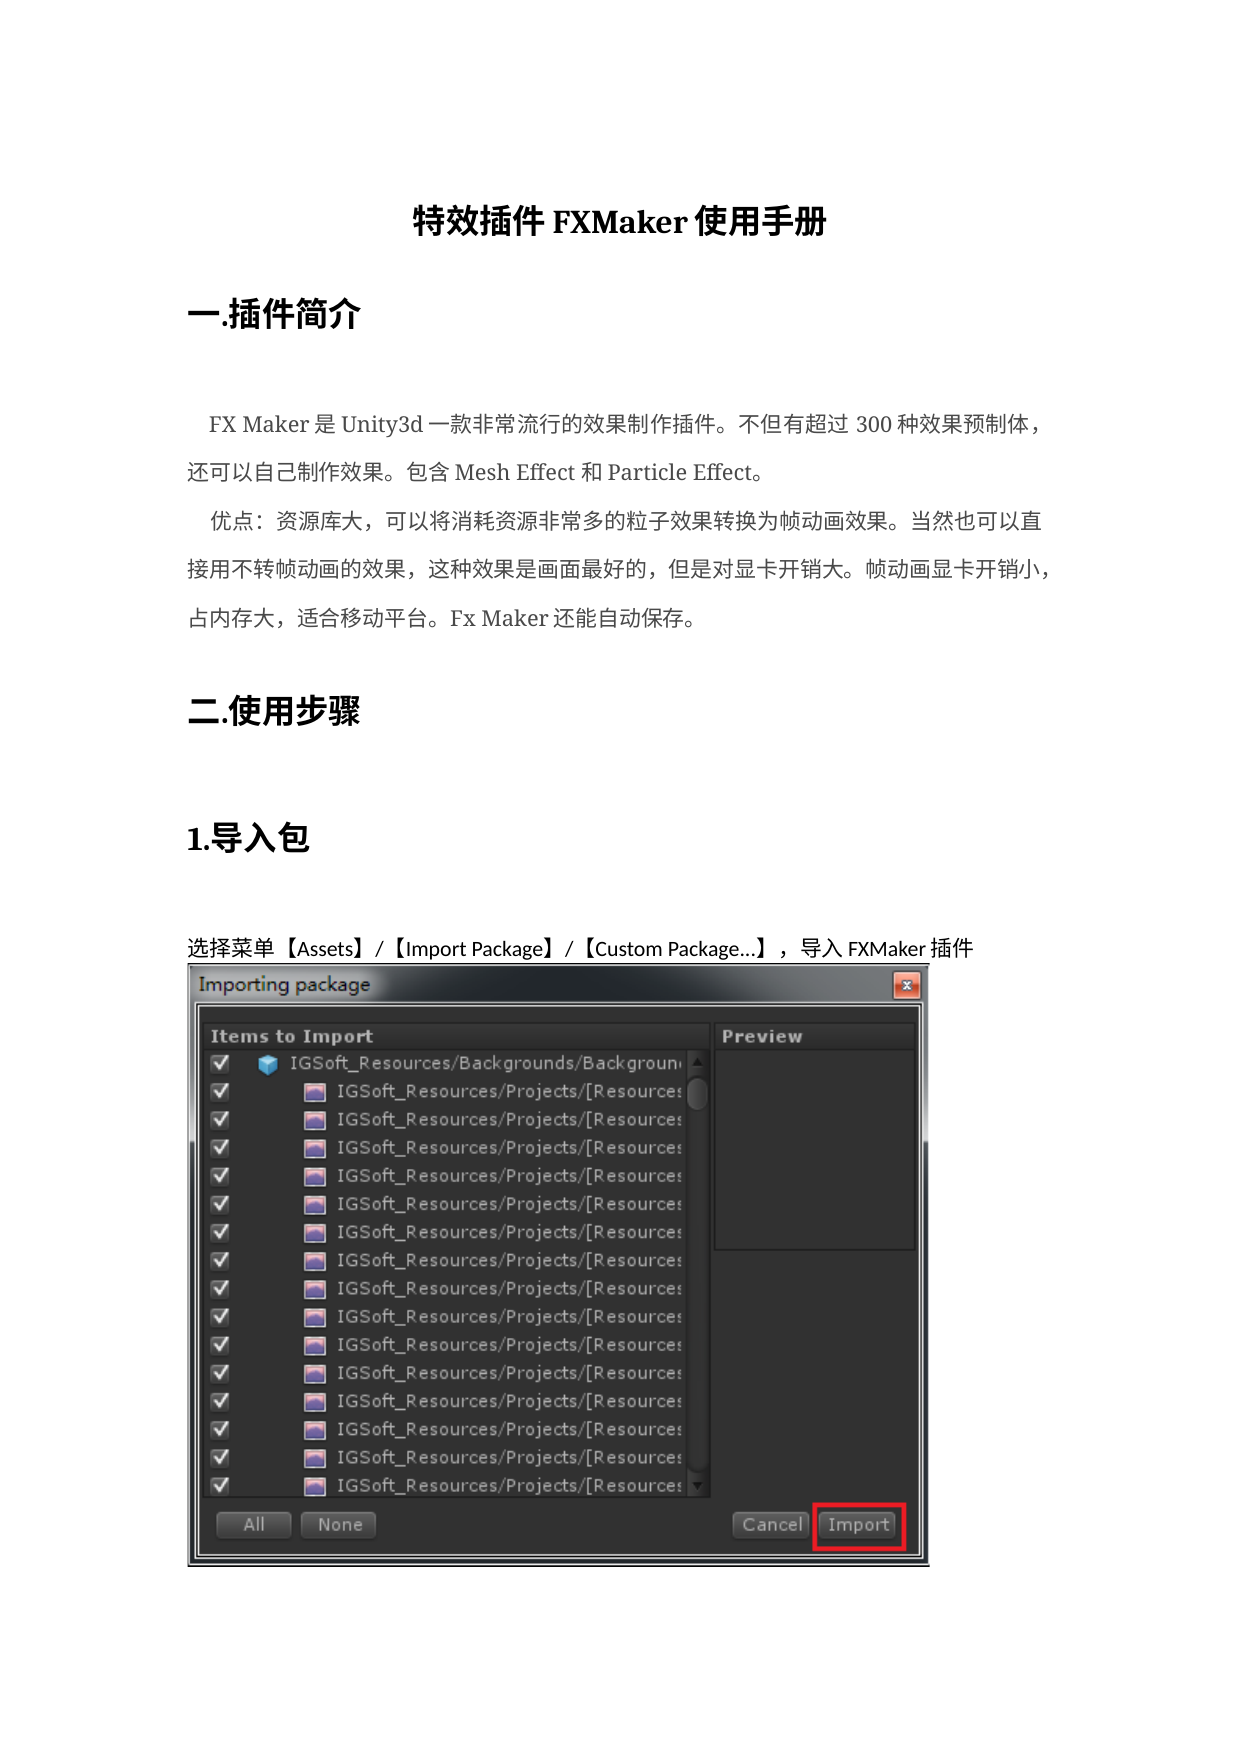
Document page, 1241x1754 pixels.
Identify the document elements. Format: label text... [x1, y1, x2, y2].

subtitle 一.插件简介 [187, 279, 1053, 344]
text FX Maker是Unity3d一款非常流行的效果制作插件。不但有超过300种效果预制体， 还可以自己制作效果。包含Mesh Effect 和Particle Effect。 [187, 406, 1053, 487]
text 选择菜单【Assets】/【Import Package】/【Custom Package...】，导入FXMaker插件 [187, 931, 1053, 963]
subtitle 二.使用步骤 [187, 676, 1053, 741]
subtitle 1.导入包 [187, 803, 1053, 868]
picture [187, 963, 930, 1567]
title 特效插件FXMaker使用手册 [187, 187, 1053, 252]
text 优点：资源库大，可以将消耗资源非常多的粒子效果转换为帧动画效果。当然也可以直接用不转帧动画的效果，这种效果是画面最好的，但是对显卡开销大。帧动画显卡开销小，占内存大，适合移动平台。Fx Maker还能自动保存。 [187, 503, 1053, 633]
